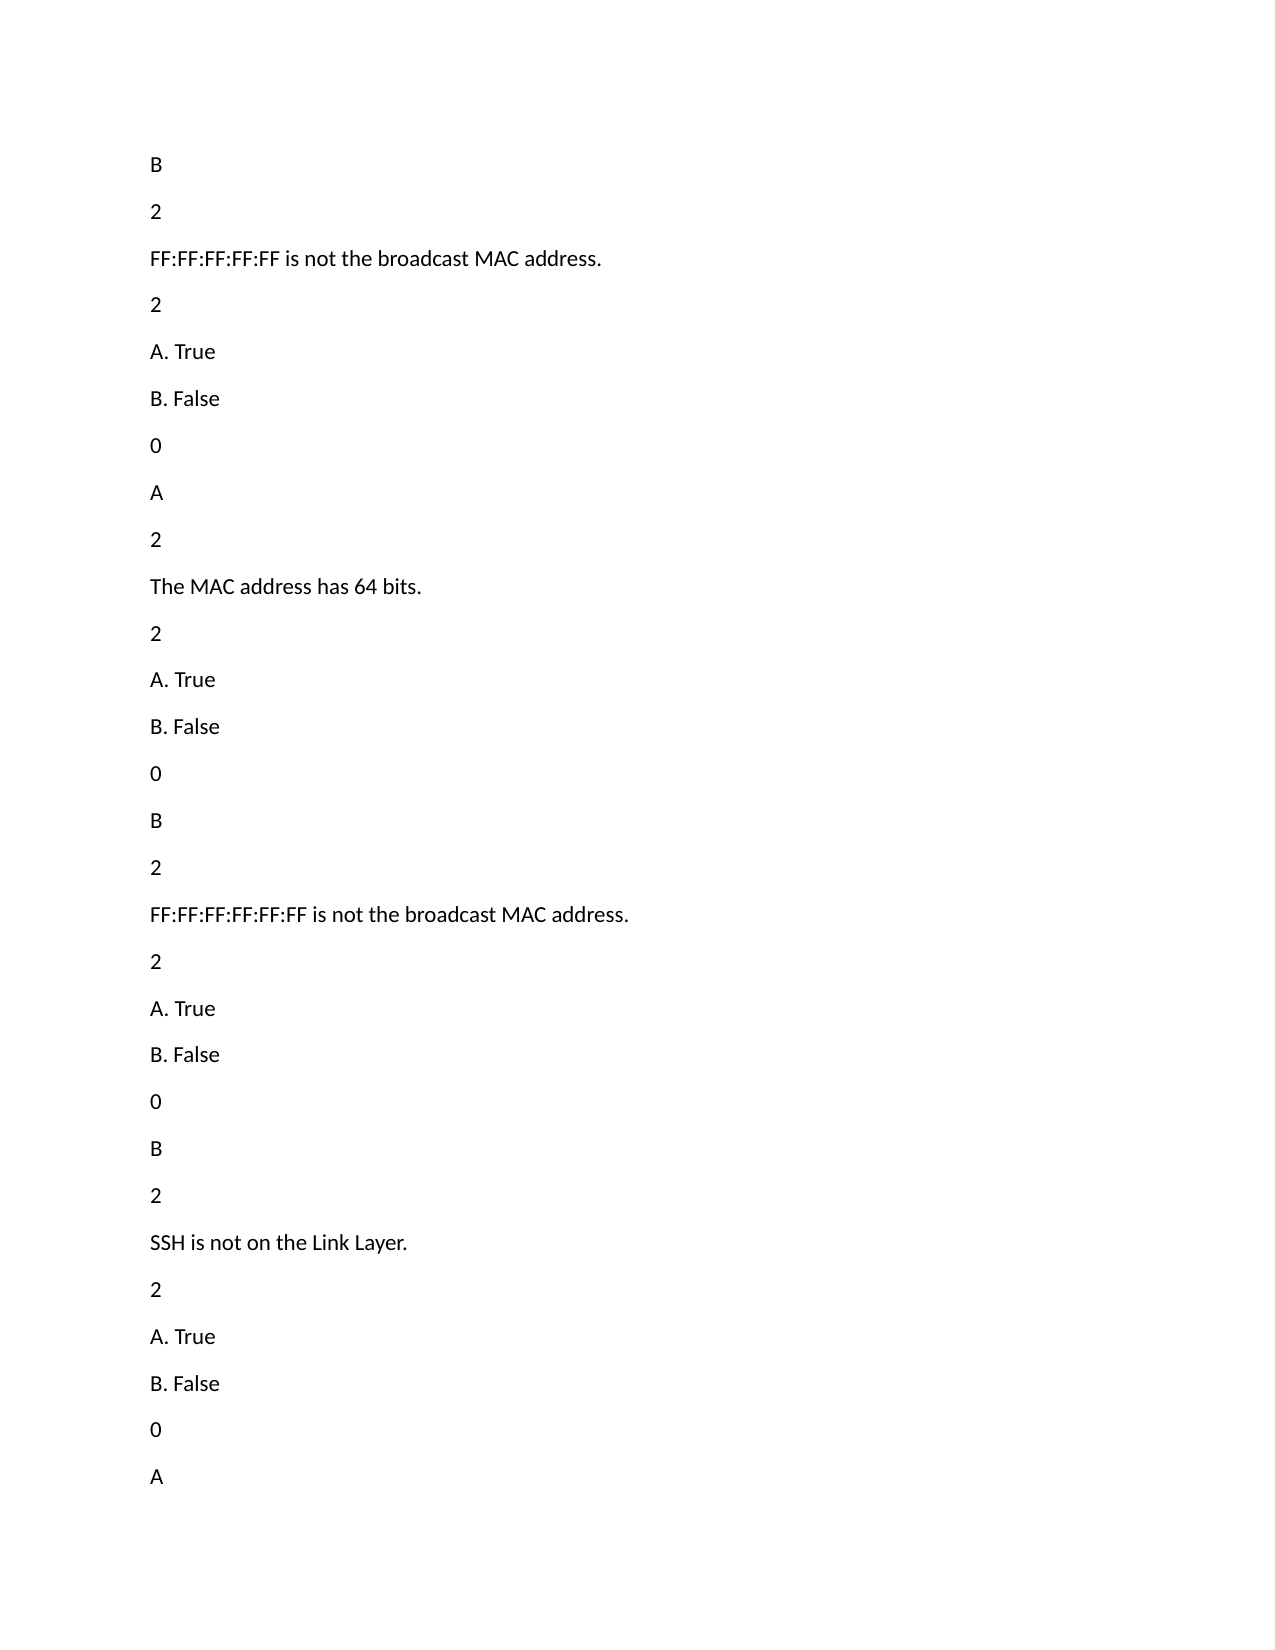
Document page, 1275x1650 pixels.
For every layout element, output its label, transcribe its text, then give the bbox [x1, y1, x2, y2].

text B. False [150, 1369, 1125, 1397]
text The MAC address has 64 bits. [150, 572, 1125, 600]
text 2 [150, 1275, 1125, 1303]
text SSH is not on the Link Layer. [150, 1228, 1125, 1256]
text FF:FF:FF:FF:FF:FF is not the broadcast MAC address. [150, 900, 1125, 928]
text 0 [150, 1416, 1125, 1444]
text A [150, 478, 1125, 506]
text A [150, 1462, 1125, 1491]
text 0 [150, 759, 1125, 787]
text 2 [150, 291, 1125, 319]
text 0 [150, 431, 1125, 459]
text B. False [150, 1041, 1125, 1069]
text 2 [150, 1181, 1125, 1209]
text A. True [150, 337, 1125, 366]
text 0 [150, 1087, 1125, 1116]
text 2 [150, 619, 1125, 647]
text B [150, 1134, 1125, 1162]
text A. True [150, 994, 1125, 1022]
text A. True [150, 1322, 1125, 1350]
text 2 [150, 947, 1125, 975]
text 2 [150, 197, 1125, 225]
text B. False [150, 712, 1125, 741]
text A. True [150, 666, 1125, 694]
text B. False [150, 384, 1125, 412]
text B [150, 806, 1125, 834]
text FF:FF:FF:FF:FF is not the broadcast MAC address. [150, 244, 1125, 272]
text B [150, 150, 1125, 178]
text 2 [150, 853, 1125, 881]
text 2 [150, 525, 1125, 553]
